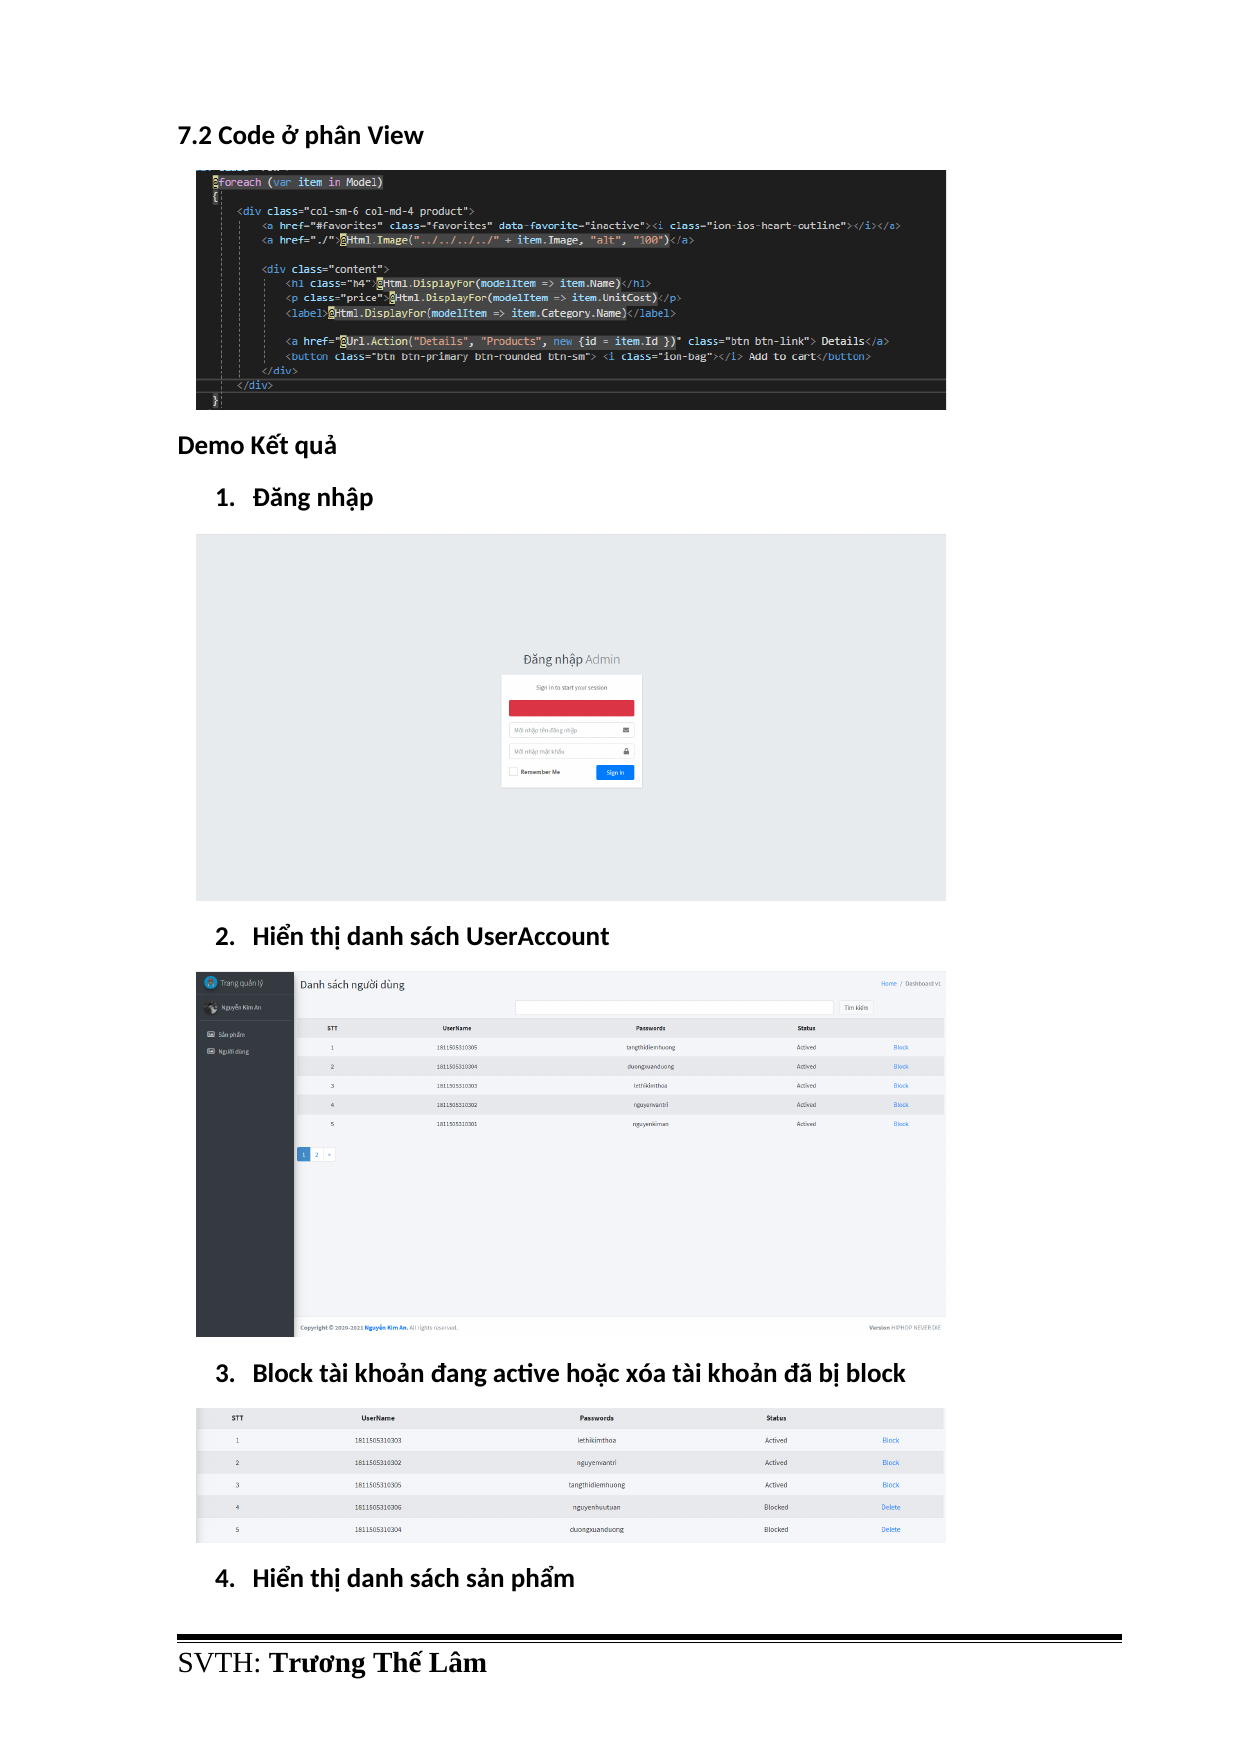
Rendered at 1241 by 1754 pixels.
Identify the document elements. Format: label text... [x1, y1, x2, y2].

list Hiển thị danh sách sản phẩm [215, 1561, 1122, 1594]
list Block tài khoản đang active hoặc xóa tài khoản đã bị block [215, 1356, 1122, 1389]
list Hiển thị danh sách UserAccount [215, 919, 1122, 952]
text Demo Kết quả [177, 428, 1122, 461]
list Đăng nhập [215, 481, 1122, 514]
text 7.2 Code ở phân View [177, 118, 1122, 151]
